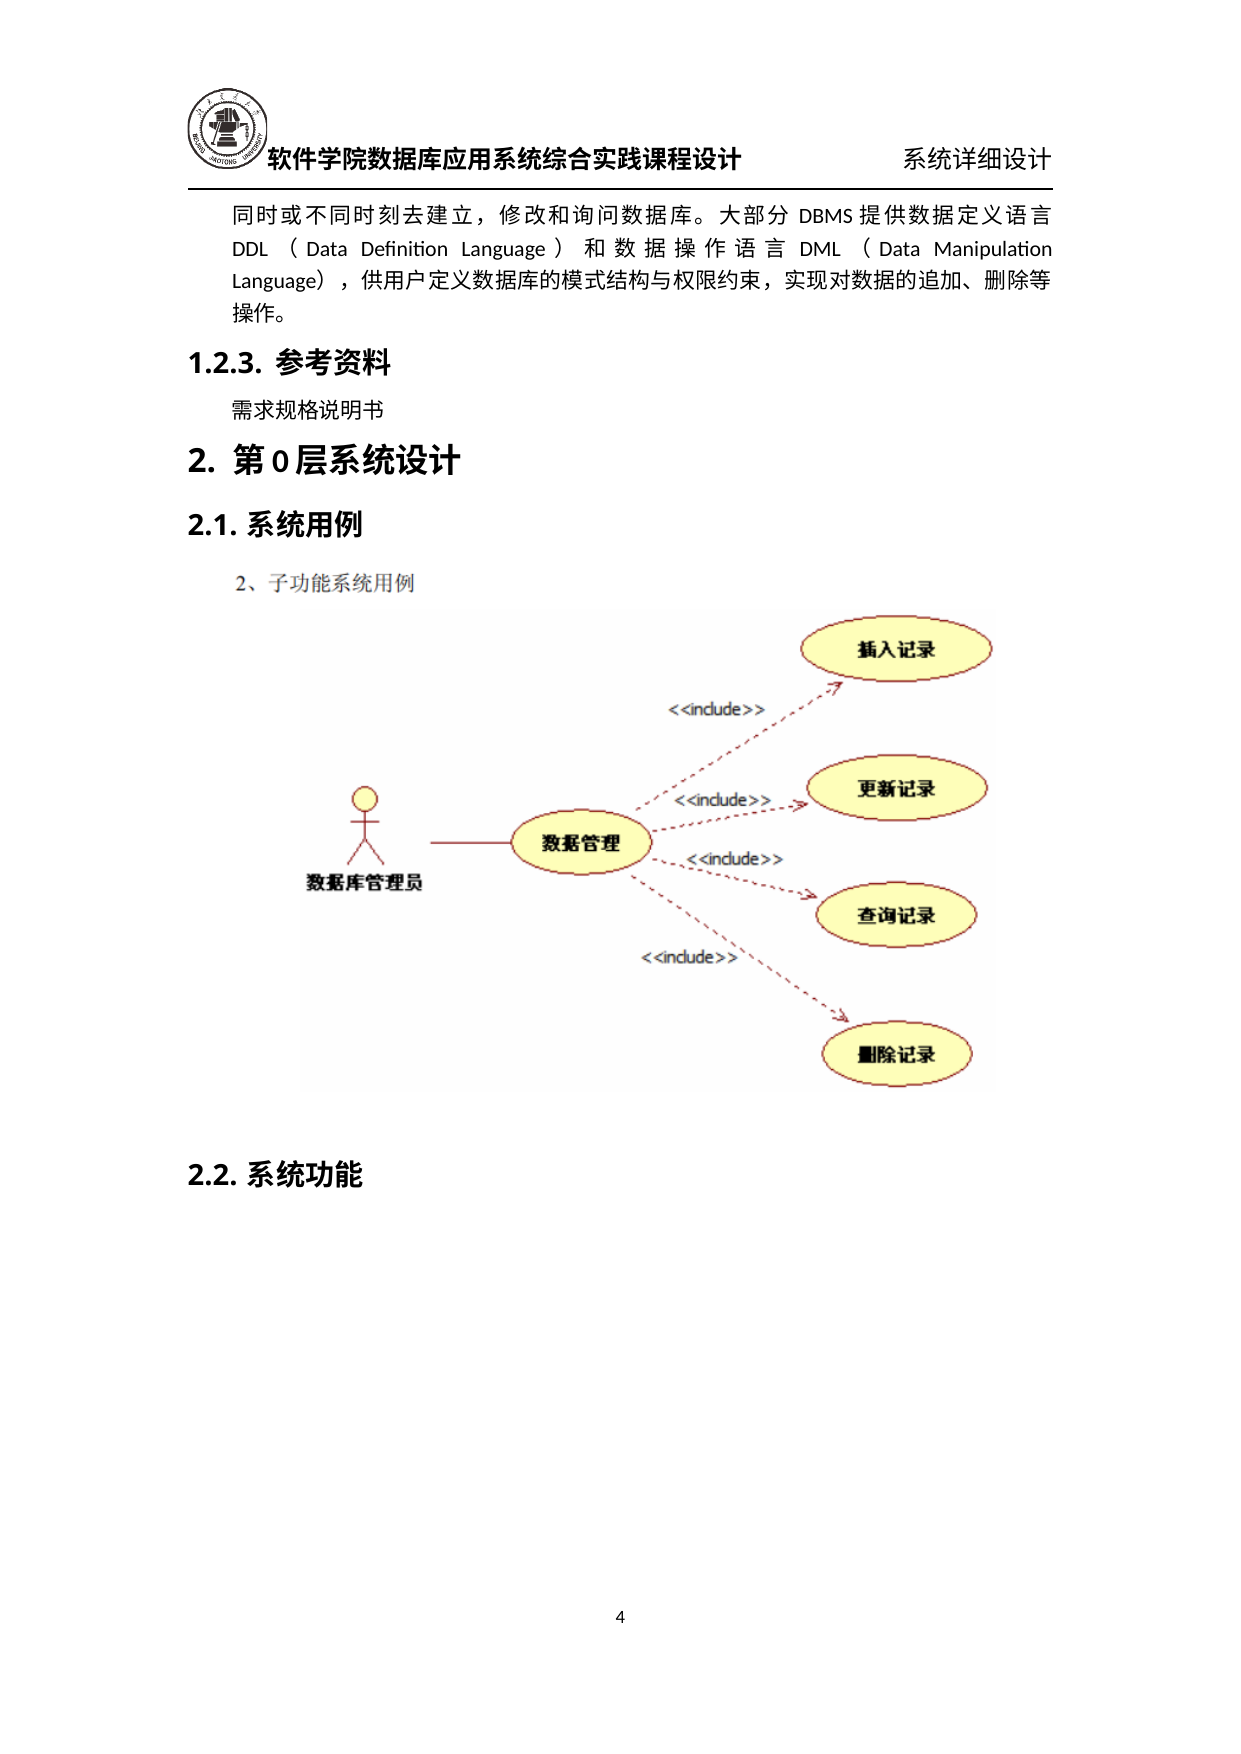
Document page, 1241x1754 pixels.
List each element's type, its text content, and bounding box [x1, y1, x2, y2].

text 需求规格说明书 [187, 393, 1053, 426]
list 第0层系统设计 [187, 426, 1053, 491]
picture [187, 88, 268, 169]
list 参考资料 [187, 328, 1053, 393]
picture [231, 555, 1096, 1126]
list 系统功能 [187, 1141, 1053, 1206]
list 系统用例 [187, 491, 1053, 556]
